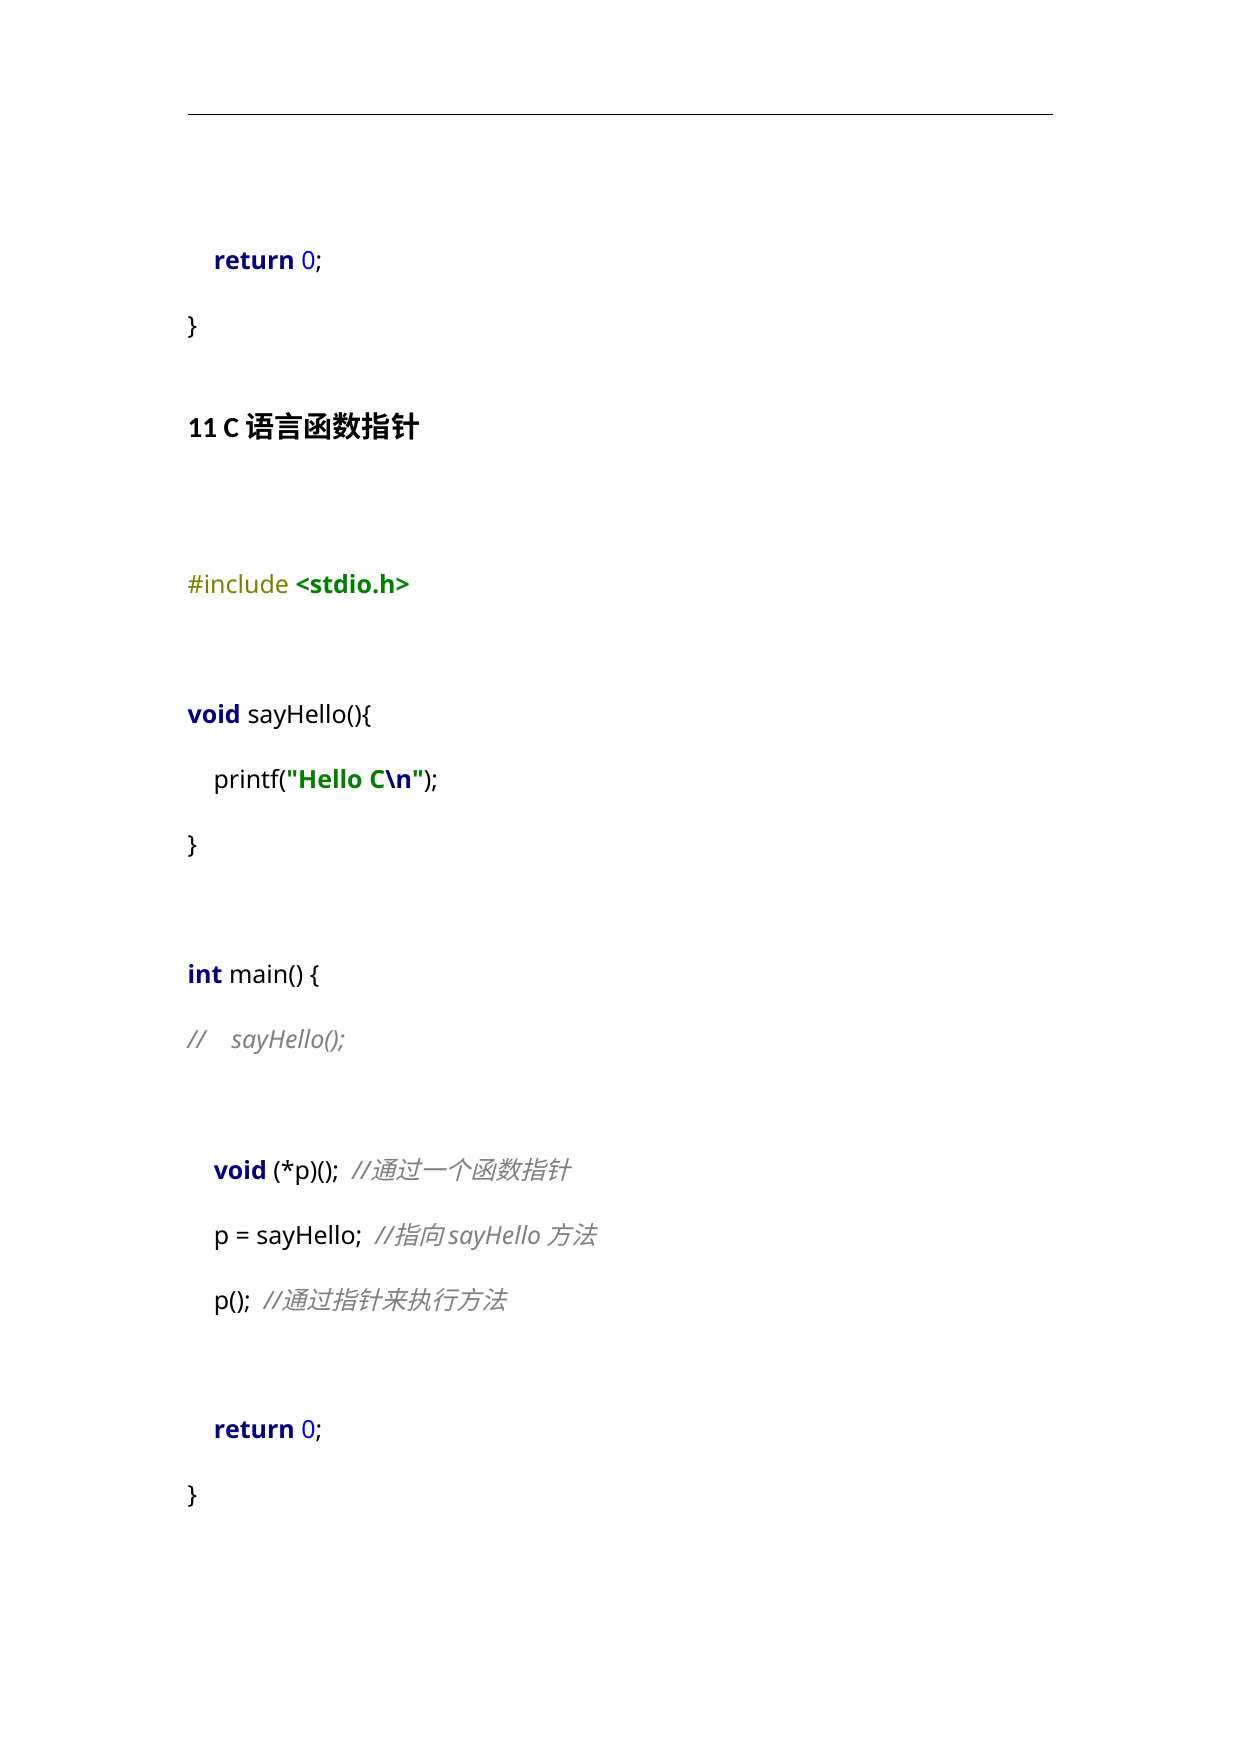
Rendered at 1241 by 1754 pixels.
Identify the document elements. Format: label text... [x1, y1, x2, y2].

text #include <stdio.h> void sayHello(){ printf("Hello C\n"); } int main() { // sayHello(); void (*p)(); //通过一个函数指针 p = sayHello; //指向sayHello方法 p(); //通过指针来执行方法 return 0; } [187, 551, 1053, 1526]
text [187, 162, 1053, 357]
subtitle 11 C语言函数指针 [187, 392, 1053, 457]
